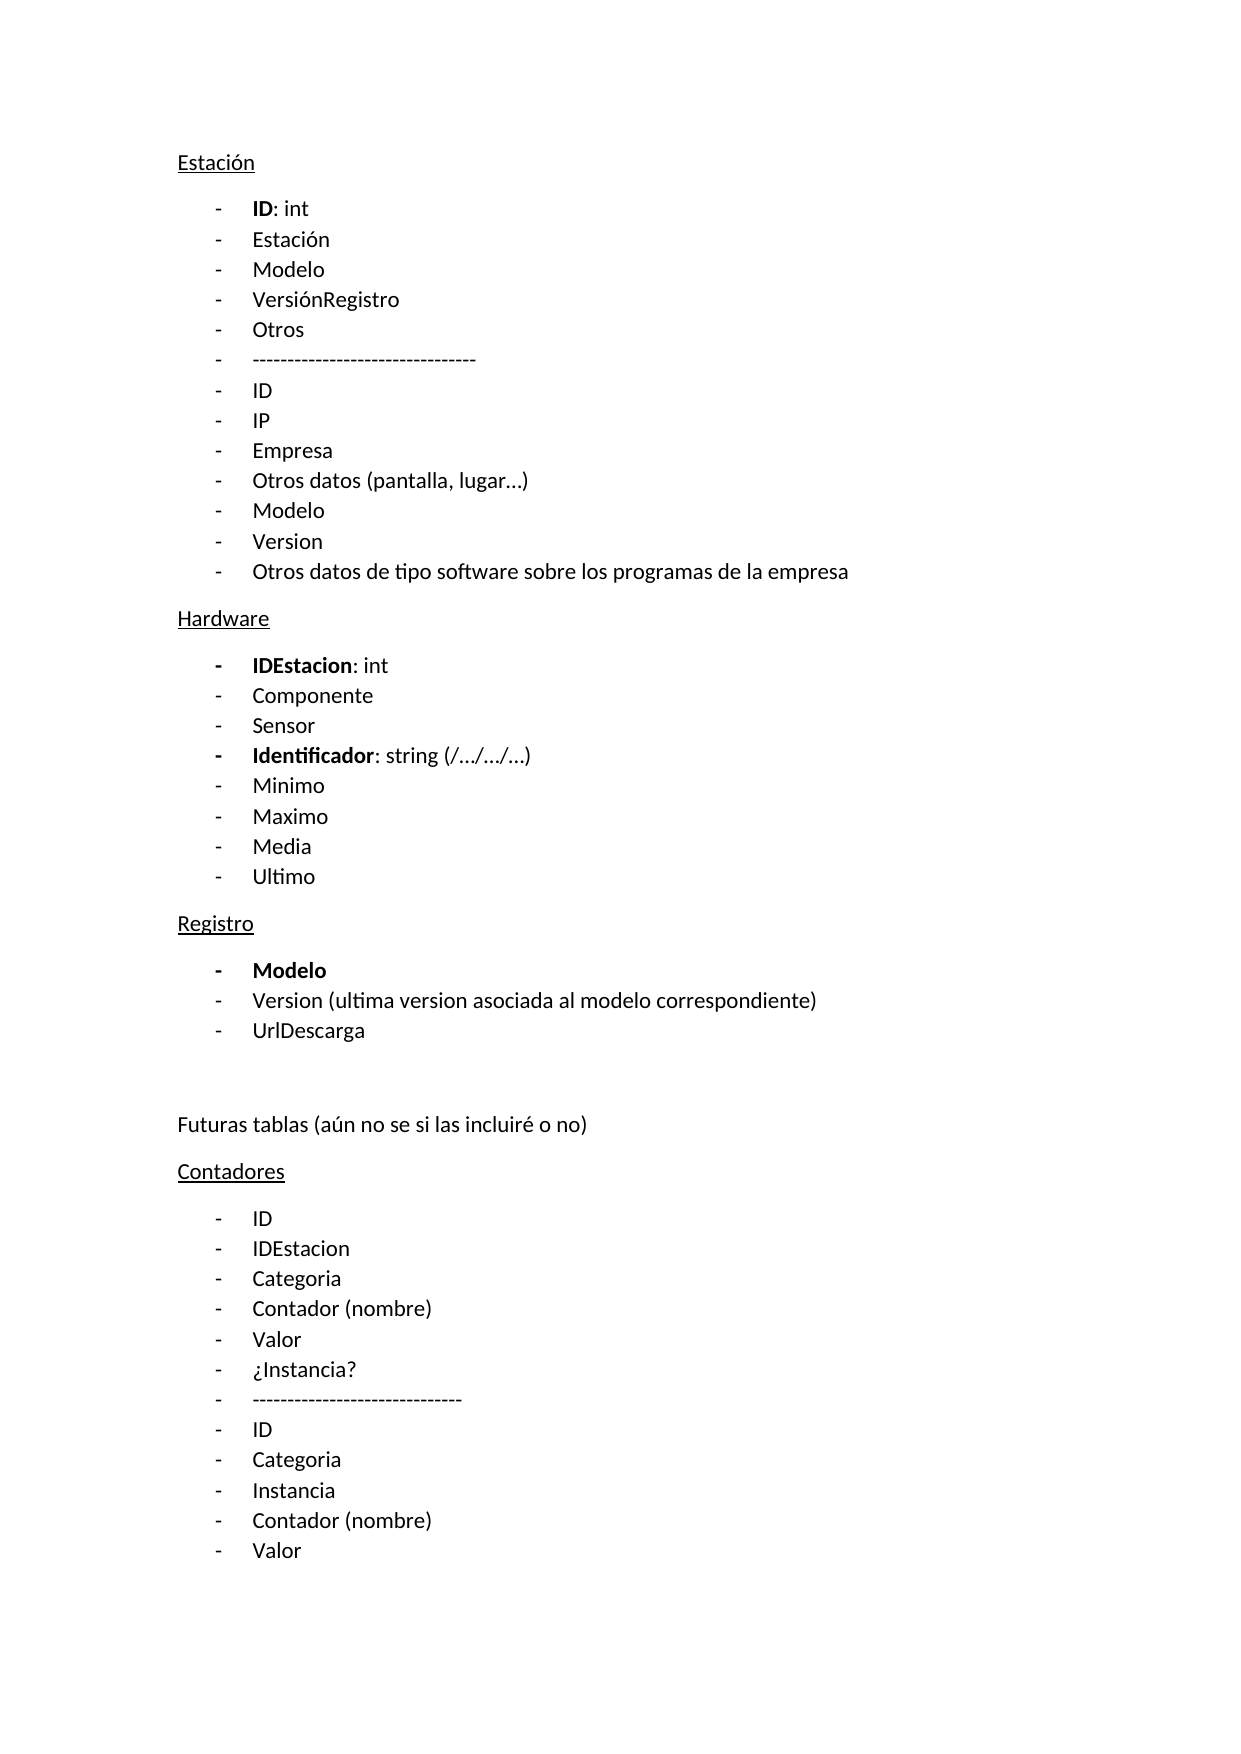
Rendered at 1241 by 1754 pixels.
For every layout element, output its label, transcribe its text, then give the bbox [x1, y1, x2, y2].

text Estación [177, 148, 1063, 176]
list Modelo [215, 497, 1063, 524]
text Hardware [177, 604, 1063, 632]
list Categoria [215, 1446, 1063, 1473]
list Sensor [215, 711, 1063, 739]
list ID [215, 1415, 1063, 1443]
list Valor [215, 1325, 1063, 1353]
text Futuras tablas (aún no se si las incluiré o no) [177, 1110, 1063, 1138]
list Valor [215, 1536, 1063, 1564]
list IDEstacion [215, 1234, 1063, 1262]
list Empresa [215, 436, 1063, 464]
list IDEstacion: int [215, 651, 1063, 679]
list UrlDescarga [215, 1016, 1063, 1044]
list Componente [215, 681, 1063, 709]
list IP [215, 406, 1063, 434]
list Ultimo [215, 862, 1063, 890]
list Modelo [215, 255, 1063, 283]
list Estación [215, 225, 1063, 253]
list Contador (nombre) [215, 1506, 1063, 1534]
list Modelo [215, 956, 1063, 984]
list ID [215, 1204, 1063, 1232]
list Otros [215, 315, 1063, 343]
text Registro [177, 909, 1063, 937]
list ------------------------------ [215, 1385, 1063, 1413]
list Version (ultima version asociada al modelo correspondiente) [215, 986, 1063, 1014]
list Media [215, 832, 1063, 860]
list Otros datos de tipo software sobre los programas de la empresa [215, 557, 1063, 585]
list ¿Instancia? [215, 1355, 1063, 1383]
list Maximo [215, 802, 1063, 830]
list Contador (nombre) [215, 1294, 1063, 1322]
list Categoria [215, 1264, 1063, 1292]
list Instancia [215, 1476, 1063, 1504]
list -------------------------------- [215, 346, 1063, 373]
list ID [215, 376, 1063, 404]
list Minimo [215, 772, 1063, 799]
text Contadores [177, 1157, 1063, 1185]
list Version [215, 527, 1063, 555]
list ID: int [215, 194, 1063, 222]
list Identificador: string (/…/…/…) [215, 741, 1063, 769]
list VersiónRegistro [215, 285, 1063, 313]
list Otros datos (pantalla, lugar…) [215, 466, 1063, 494]
